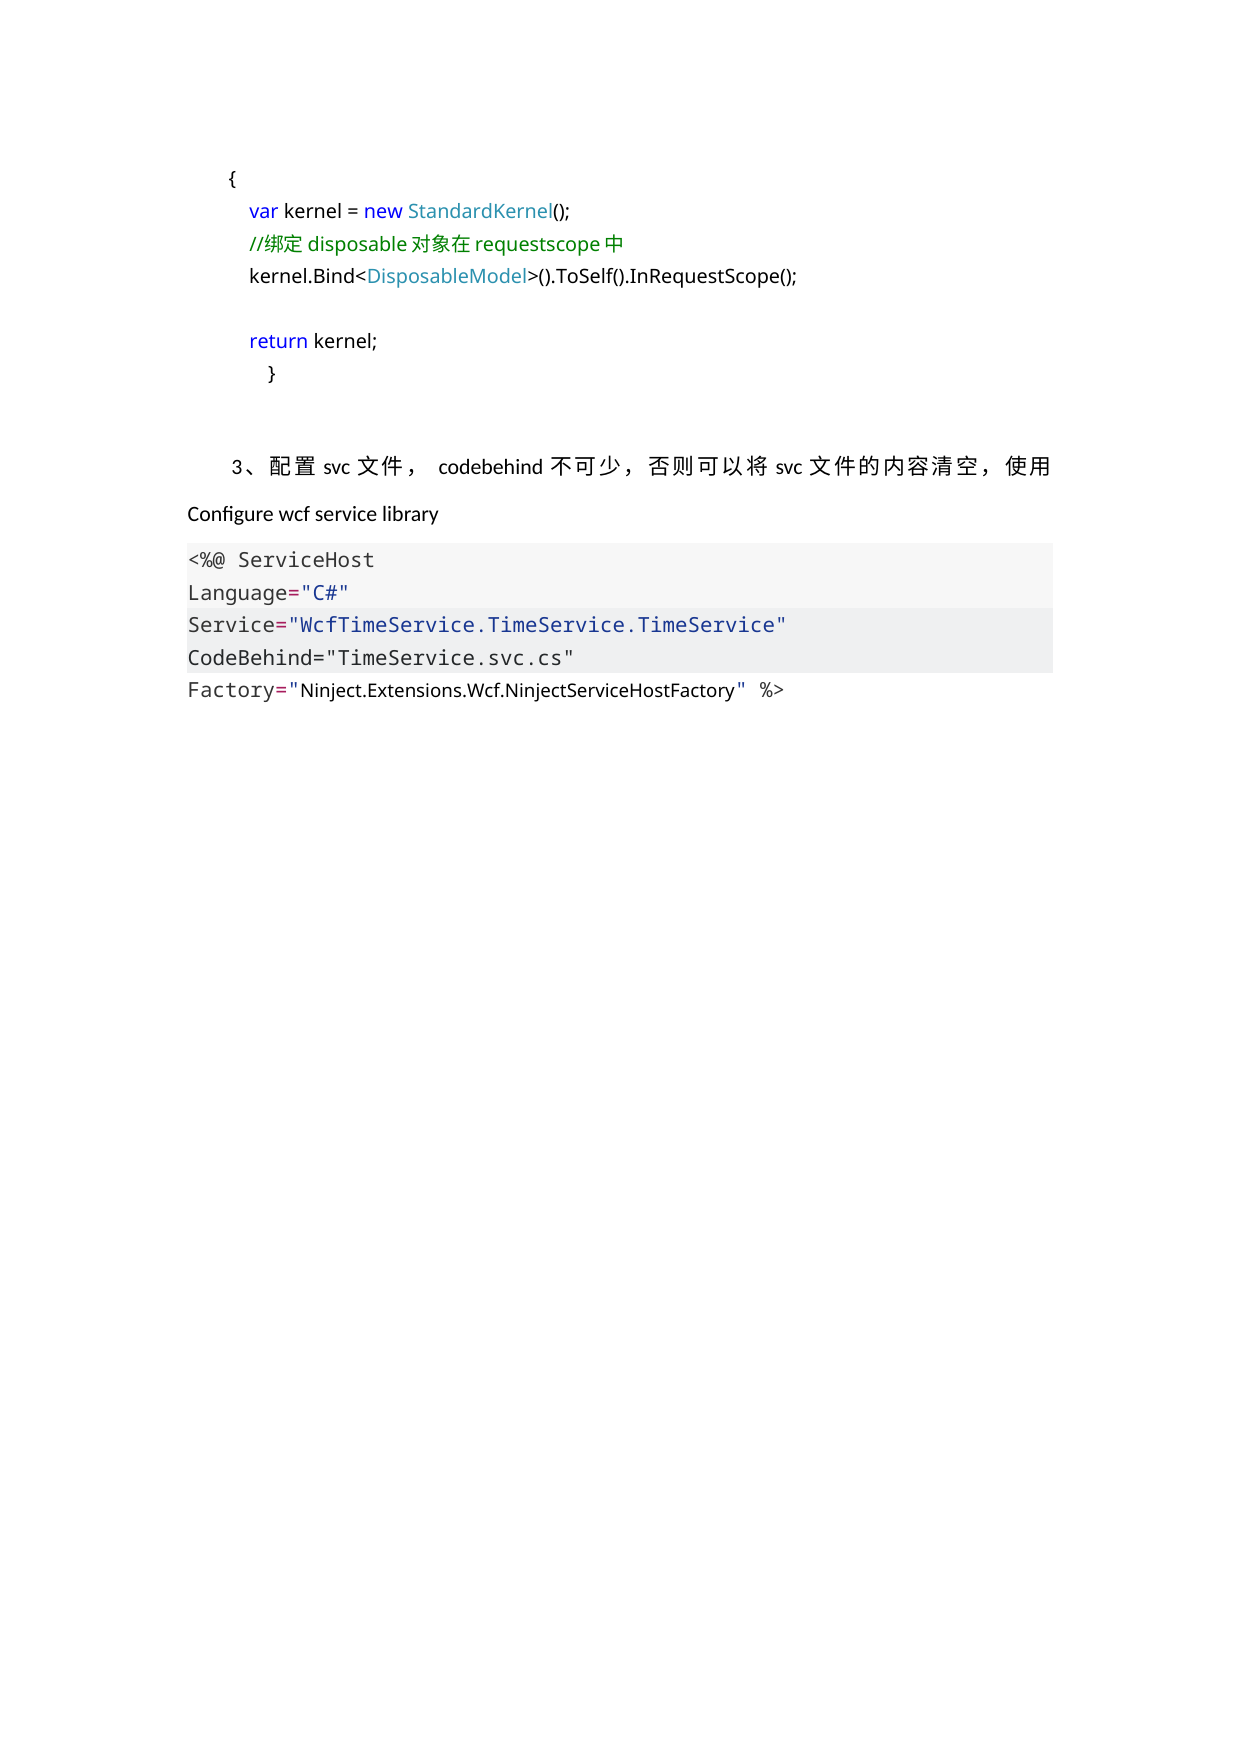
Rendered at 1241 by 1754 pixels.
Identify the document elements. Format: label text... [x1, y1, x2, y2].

text { [187, 162, 1053, 194]
text } [187, 357, 1053, 389]
text return kernel; [187, 324, 1053, 357]
text var kernel = new StandardKernel(); [187, 194, 1053, 227]
text <%@ ServiceHost [187, 543, 1053, 576]
text Factory="Ninject.Extensions.Wcf.NinjectServiceHostFactory" %> [187, 673, 1053, 706]
text kernel.Bind<DisposableModel>().ToSelf().InRequestScope(); [187, 259, 1053, 292]
text //绑定disposable对象在requestscope中 [187, 227, 1053, 259]
text Service="WcfTimeService.TimeService.TimeService" CodeBehind="TimeService.svc.cs" [187, 608, 1053, 673]
text 3、配置svc文件， codebehind不可少，否则可以将svc文件的内容清空，使用Configure wcf service library [187, 449, 1053, 530]
text Language="C#" [187, 576, 1053, 608]
